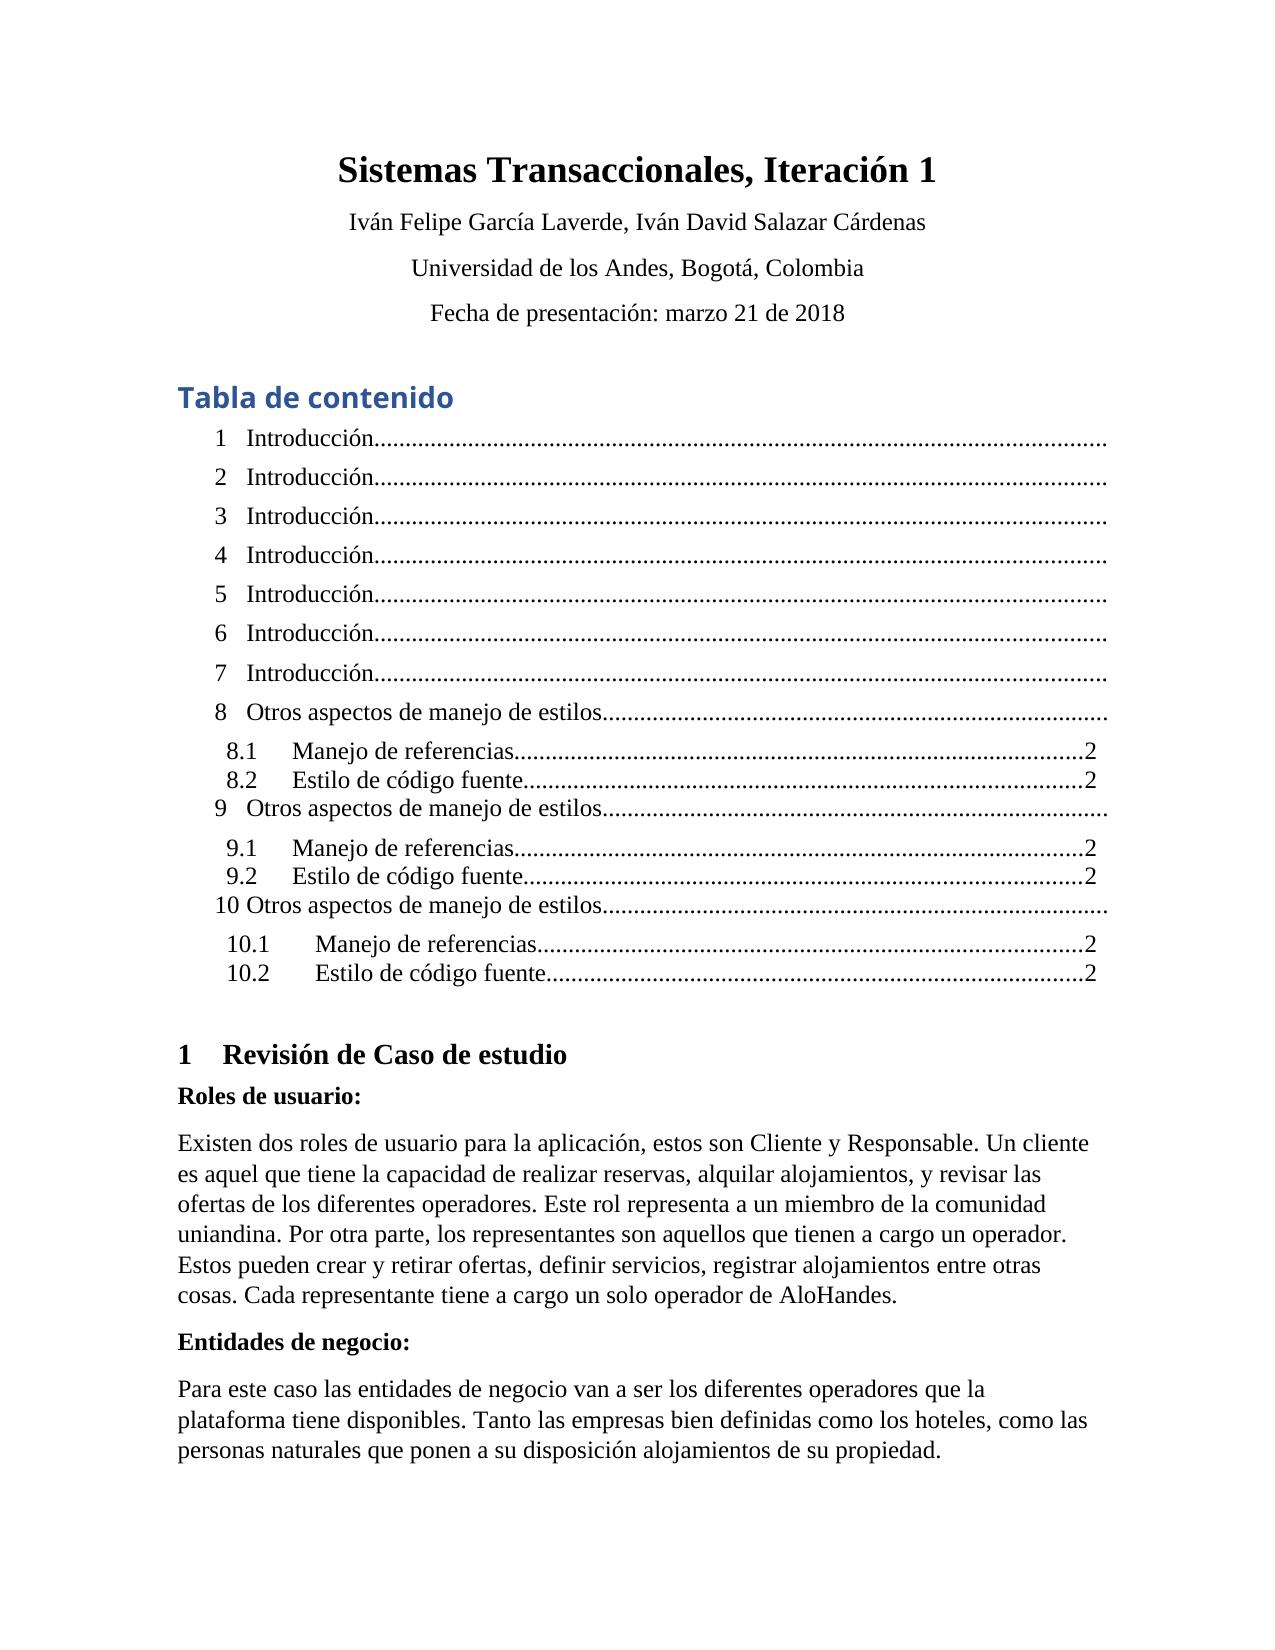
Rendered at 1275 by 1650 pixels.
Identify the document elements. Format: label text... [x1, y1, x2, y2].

text Roles de usuario: [177, 1081, 1098, 1110]
text Universidad de los Andes, Bogotá, Colombia [177, 253, 1098, 282]
subtitle Revisión de Caso de estudio [177, 1037, 1098, 1071]
text Para este caso las entidades de negocio van a ser los diferentes operadores que la plataforma tiene disponibles. Tanto las empresas bien definidas como los hoteles, como las personas naturales que ponen a su disposición alojamientos de su propiedad. [177, 1374, 1098, 1464]
text Fecha de presentación: marzo 21 de 2018 [177, 298, 1098, 327]
text Iván Felipe García Laverde, Iván David Salazar Cárdenas [177, 207, 1098, 236]
text Sistemas Transaccionales, Iteración 1 [177, 148, 1098, 191]
text Entidades de negocio: [177, 1327, 1098, 1356]
text Existen dos roles de usuario para la aplicación, estos son Cliente y Responsable. Un cliente es aquel que tiene la capacidad de realizar reservas, alquilar alojamientos, y revisar las ofertas de los diferentes operadores. Este rol representa a un miembro de la comunidad uniandina. Por otra parte, los representantes son aquellos que tienen a cargo un operador. Estos pueden crear y retirar ofertas, definir servicios, registrar alojamientos entre otras cosas. Cada representante tiene a cargo un solo operador de AloHandes. [177, 1128, 1098, 1309]
